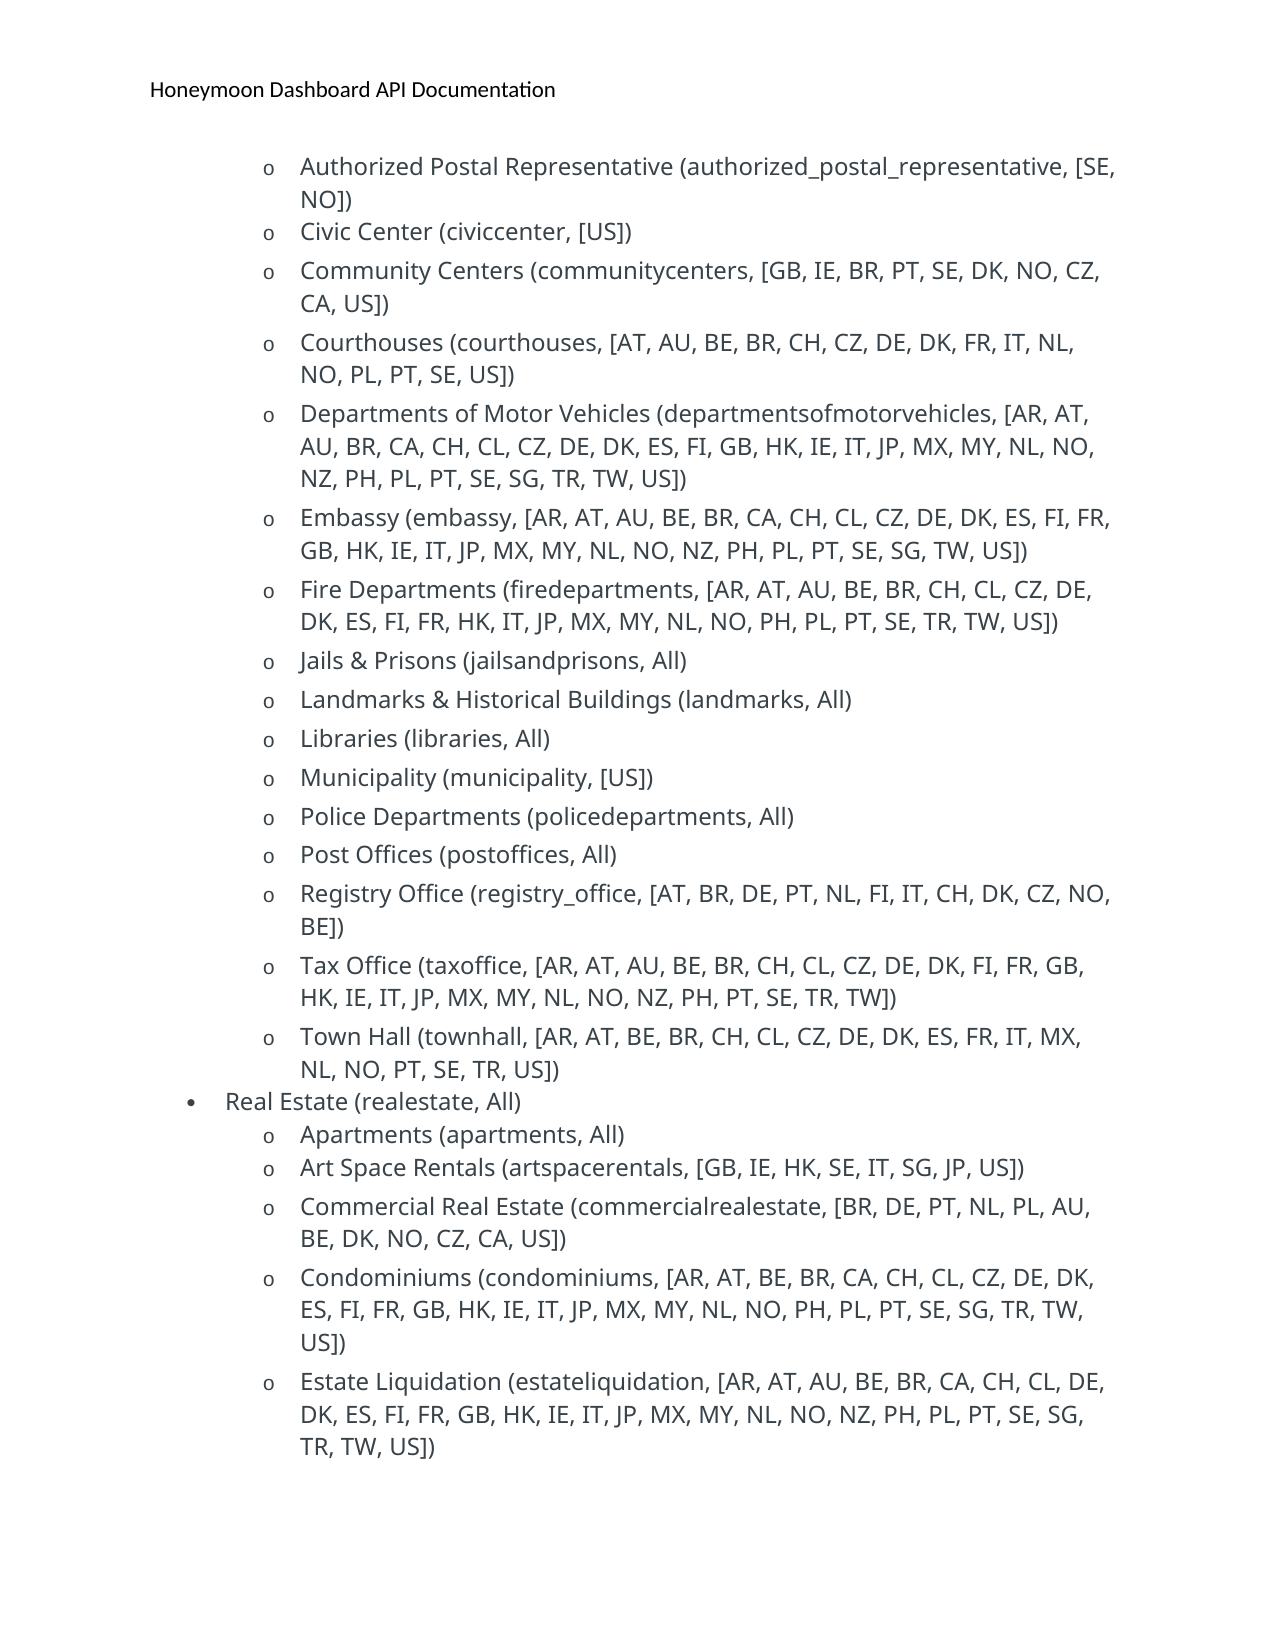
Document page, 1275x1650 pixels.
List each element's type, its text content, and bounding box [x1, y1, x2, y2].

list Civic Center (civiccenter, [US]) [262, 215, 1125, 248]
list Jails & Prisons (jailsandprisons, All) [262, 644, 1125, 677]
list Police Departments (policedepartments, All) [262, 799, 1125, 832]
list Authorized Postal Representative (authorized_postal_representative, [SE, NO]) [262, 150, 1125, 215]
list Real Estate (realestate, All) [187, 1085, 1125, 1118]
list Departments of Motor Vehicles (departmentsofmotorvehicles, [AR, AT, AU, BR, CA, CH, CL, CZ, DE, DK, ES, FI, GB, HK, IE, IT, JP, MX, MY, NL, NO, NZ, PH, PL, PT, SE, SG, TR, TW, US]) [262, 397, 1125, 495]
list Tax Office (taxoffice, [AR, AT, AU, BE, BR, CH, CL, CZ, DE, DK, FI, FR, GB, HK, IE, IT, JP, MX, MY, NL, NO, NZ, PH, PT, SE, TR, TW]) [262, 948, 1125, 1014]
list Embassy (embassy, [AR, AT, AU, BE, BR, CA, CH, CL, CZ, DE, DK, ES, FI, FR, GB, HK, IE, IT, JP, MX, MY, NL, NO, NZ, PH, PL, PT, SE, SG, TW, US]) [262, 501, 1125, 566]
list Apartments (apartments, All) [262, 1118, 1125, 1150]
list Condominiums (condominiums, [AR, AT, BE, BR, CA, CH, CL, CZ, DE, DK, ES, FI, FR, GB, HK, IE, IT, JP, MX, MY, NL, NO, PH, PL, PT, SE, SG, TR, TW, US]) [262, 1261, 1125, 1358]
list Courthouses (courthouses, [AT, AU, BE, BR, CH, CZ, DE, DK, FR, IT, NL, NO, PL, PT, SE, US]) [262, 326, 1125, 391]
list Registry Office (registry_office, [AT, BR, DE, PT, NL, FI, IT, CH, DK, CZ, NO, BE]) [262, 877, 1125, 942]
list Estate Liquidation (estateliquidation, [AR, AT, AU, BE, BR, CA, CH, CL, DE, DK, ES, FI, FR, GB, HK, IE, IT, JP, MX, MY, NL, NO, NZ, PH, PL, PT, SE, SG, TR, TW, US]) [262, 1365, 1125, 1463]
list Art Space Rentals (artspacerentals, [GB, IE, HK, SE, IT, SG, JP, US]) [262, 1150, 1125, 1183]
list Fire Departments (firedepartments, [AR, AT, AU, BE, BR, CH, CL, CZ, DE, DK, ES, FI, FR, HK, IT, JP, MX, MY, NL, NO, PH, PL, PT, SE, TR, TW, US]) [262, 572, 1125, 638]
list Landmarks & Historical Buildings (landmarks, All) [262, 683, 1125, 715]
list Post Offices (postoffices, All) [262, 838, 1125, 871]
list Municipality (municipality, [US]) [262, 761, 1125, 793]
list Town Hall (townhall, [AR, AT, BE, BR, CH, CL, CZ, DE, DK, ES, FR, IT, MX, NL, NO, PT, SE, TR, US]) [262, 1020, 1125, 1085]
list Community Centers (communitycenters, [GB, IE, BR, PT, SE, DK, NO, CZ, CA, US]) [262, 254, 1125, 319]
list Commercial Real Estate (commercialrealestate, [BR, DE, PT, NL, PL, AU, BE, DK, NO, CZ, CA, US]) [262, 1189, 1125, 1254]
list Libraries (libraries, All) [262, 722, 1125, 754]
